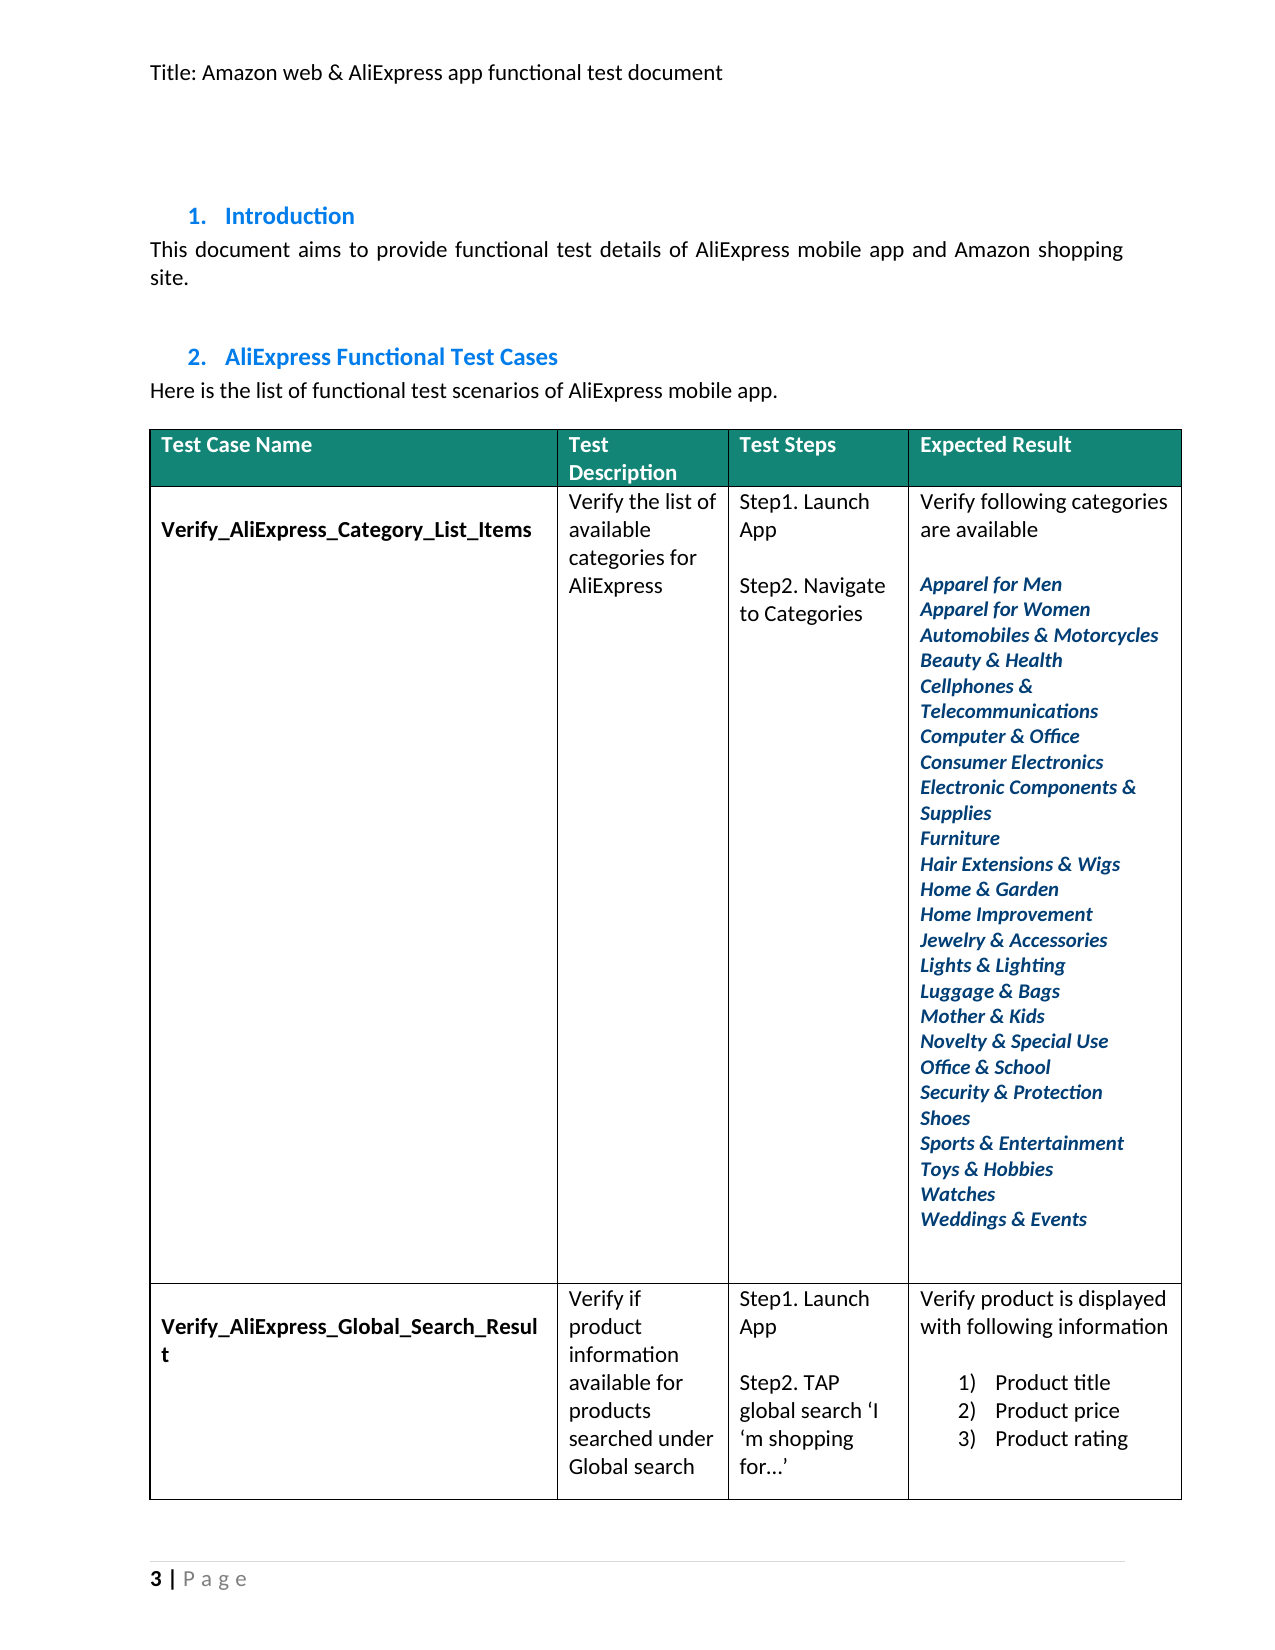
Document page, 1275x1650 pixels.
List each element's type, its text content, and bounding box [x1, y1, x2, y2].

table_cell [729, 1284, 908, 1499]
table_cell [909, 1284, 1181, 1499]
table_header Test Case Name [151, 430, 557, 486]
table_cell Verify following categories are available Apparel for Men Apparel for Women Automobiles & Motorcycles Beauty & Health Cellphones & Telecommunications Computer & Office Consumer Electronics Electronic Components & Supplies Furniture Hair Extensions & Wigs Home & Garden Home Improvement Jewelry & Accessories Lights & Lighting Luggage & Bags Mother & Kids Novelty & Special Use Office & School Security & Protection Shoes Sports & Entertainment Toys & Hobbies Watches Weddings & Events [909, 487, 1181, 1283]
subtitle AliExpress Functional Test Cases [187, 341, 1125, 372]
text Here is the list of functional test scenarios of AliExpress mobile app. [150, 376, 1125, 404]
table_cell Step1. Launch App Step2. Navigate to Categories [729, 487, 908, 1283]
table_header Test Steps [729, 430, 908, 486]
text This document aims to provide functional test details of AliExpress mobile app and Amazon shopping site. [150, 235, 1125, 291]
table_header Expected Result [909, 430, 1181, 486]
table_cell Verify the list of available categories for AliExpress [558, 487, 728, 1283]
table_header Test Description [558, 430, 728, 486]
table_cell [151, 1284, 557, 1499]
table_cell Verify_AliExpress_Category_List_Items [151, 487, 557, 1283]
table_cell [558, 1284, 728, 1499]
subtitle Introduction [187, 200, 1125, 231]
